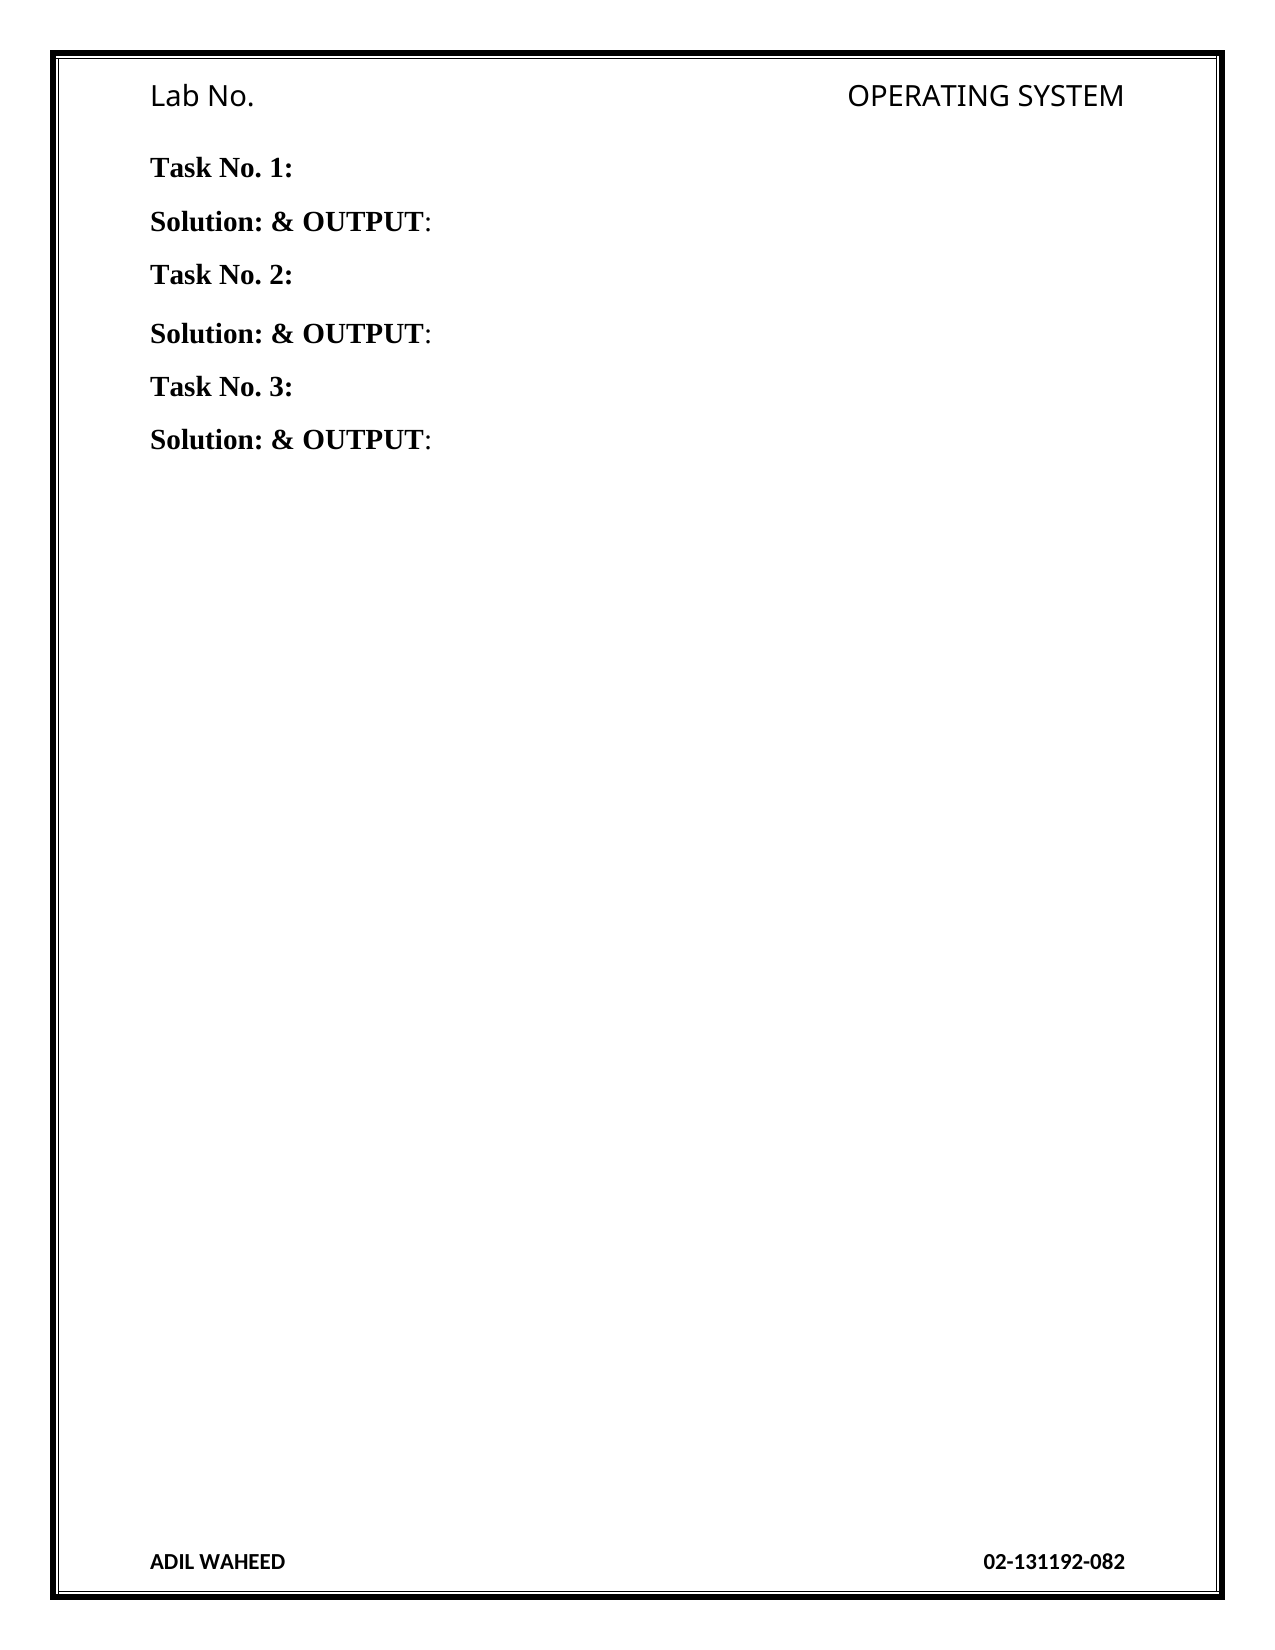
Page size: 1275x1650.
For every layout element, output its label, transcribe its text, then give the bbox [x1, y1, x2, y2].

text Task No. 2: [150, 257, 1125, 291]
text Task No. 3: [150, 369, 1125, 403]
text Task No. 1: [150, 150, 1125, 183]
text Solution: & OUTPUT: [150, 204, 1125, 238]
text Solution: & OUTPUT: [150, 422, 1125, 456]
text Solution: & OUTPUT: [150, 317, 1125, 350]
